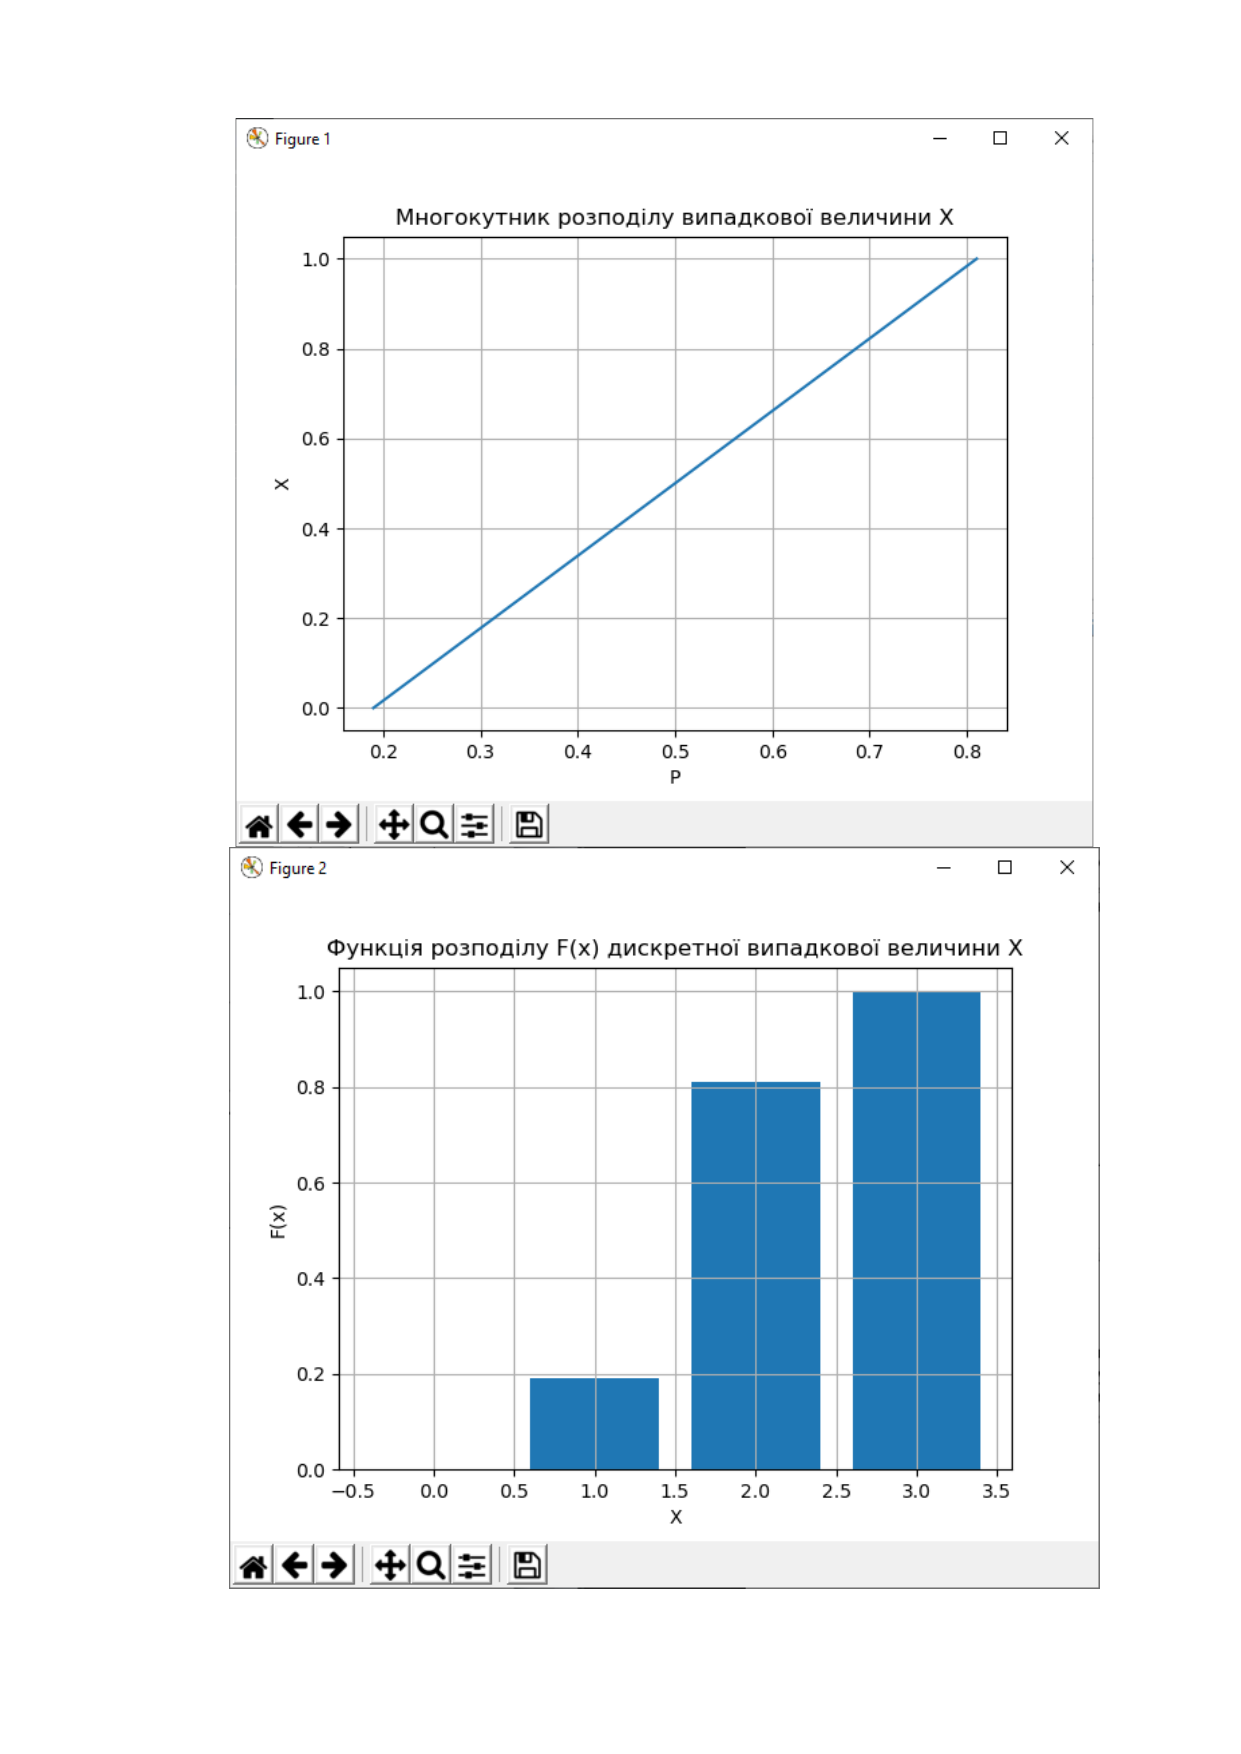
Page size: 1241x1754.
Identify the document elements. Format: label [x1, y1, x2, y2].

picture [229, 118, 1100, 1589]
